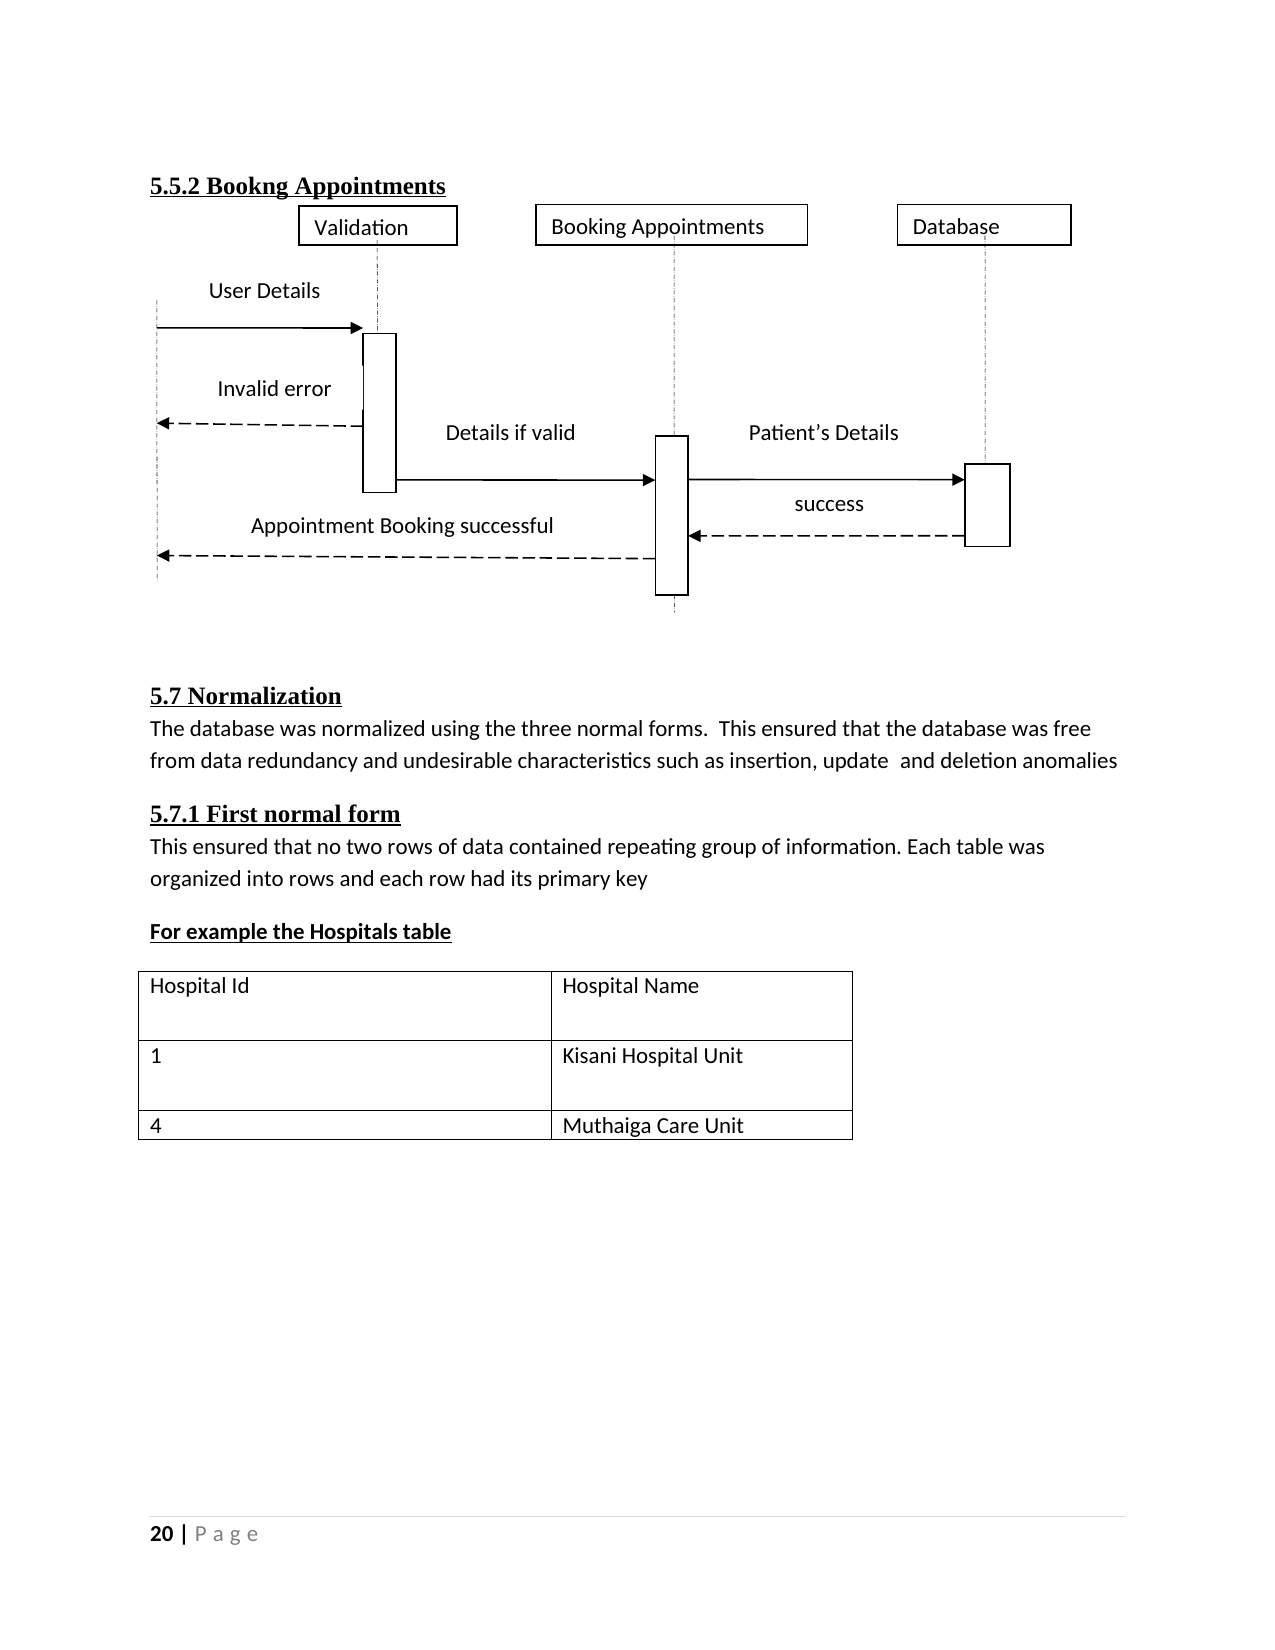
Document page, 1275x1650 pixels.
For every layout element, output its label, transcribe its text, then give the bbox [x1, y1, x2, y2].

table_cell Kisani Hospital Unit [552, 1041, 852, 1110]
subtitle 5.7.1 First normal form [150, 799, 1125, 828]
table_cell 1 [139, 1041, 551, 1110]
text This ensured that no two rows of data contained repeating group of information. Each table was organized into rows and each row had its primary key [150, 832, 1125, 892]
table_cell 4 [139, 1111, 551, 1139]
table_header Hospital Id [139, 972, 551, 1040]
text For example the Hospitals table [150, 917, 1125, 946]
table_header Hospital Name [552, 972, 852, 1040]
table_cell Muthaiga Care Unit [552, 1111, 852, 1139]
subtitle 5.7 Normalization [150, 681, 1125, 710]
subtitle 5.5.2 Bookng Appointments [150, 171, 1125, 199]
text The database was normalized using the three normal forms. This ensured that the database was free from data redundancy and undesirable characteristics such as insertion, update and deletion anomalies [150, 714, 1125, 774]
